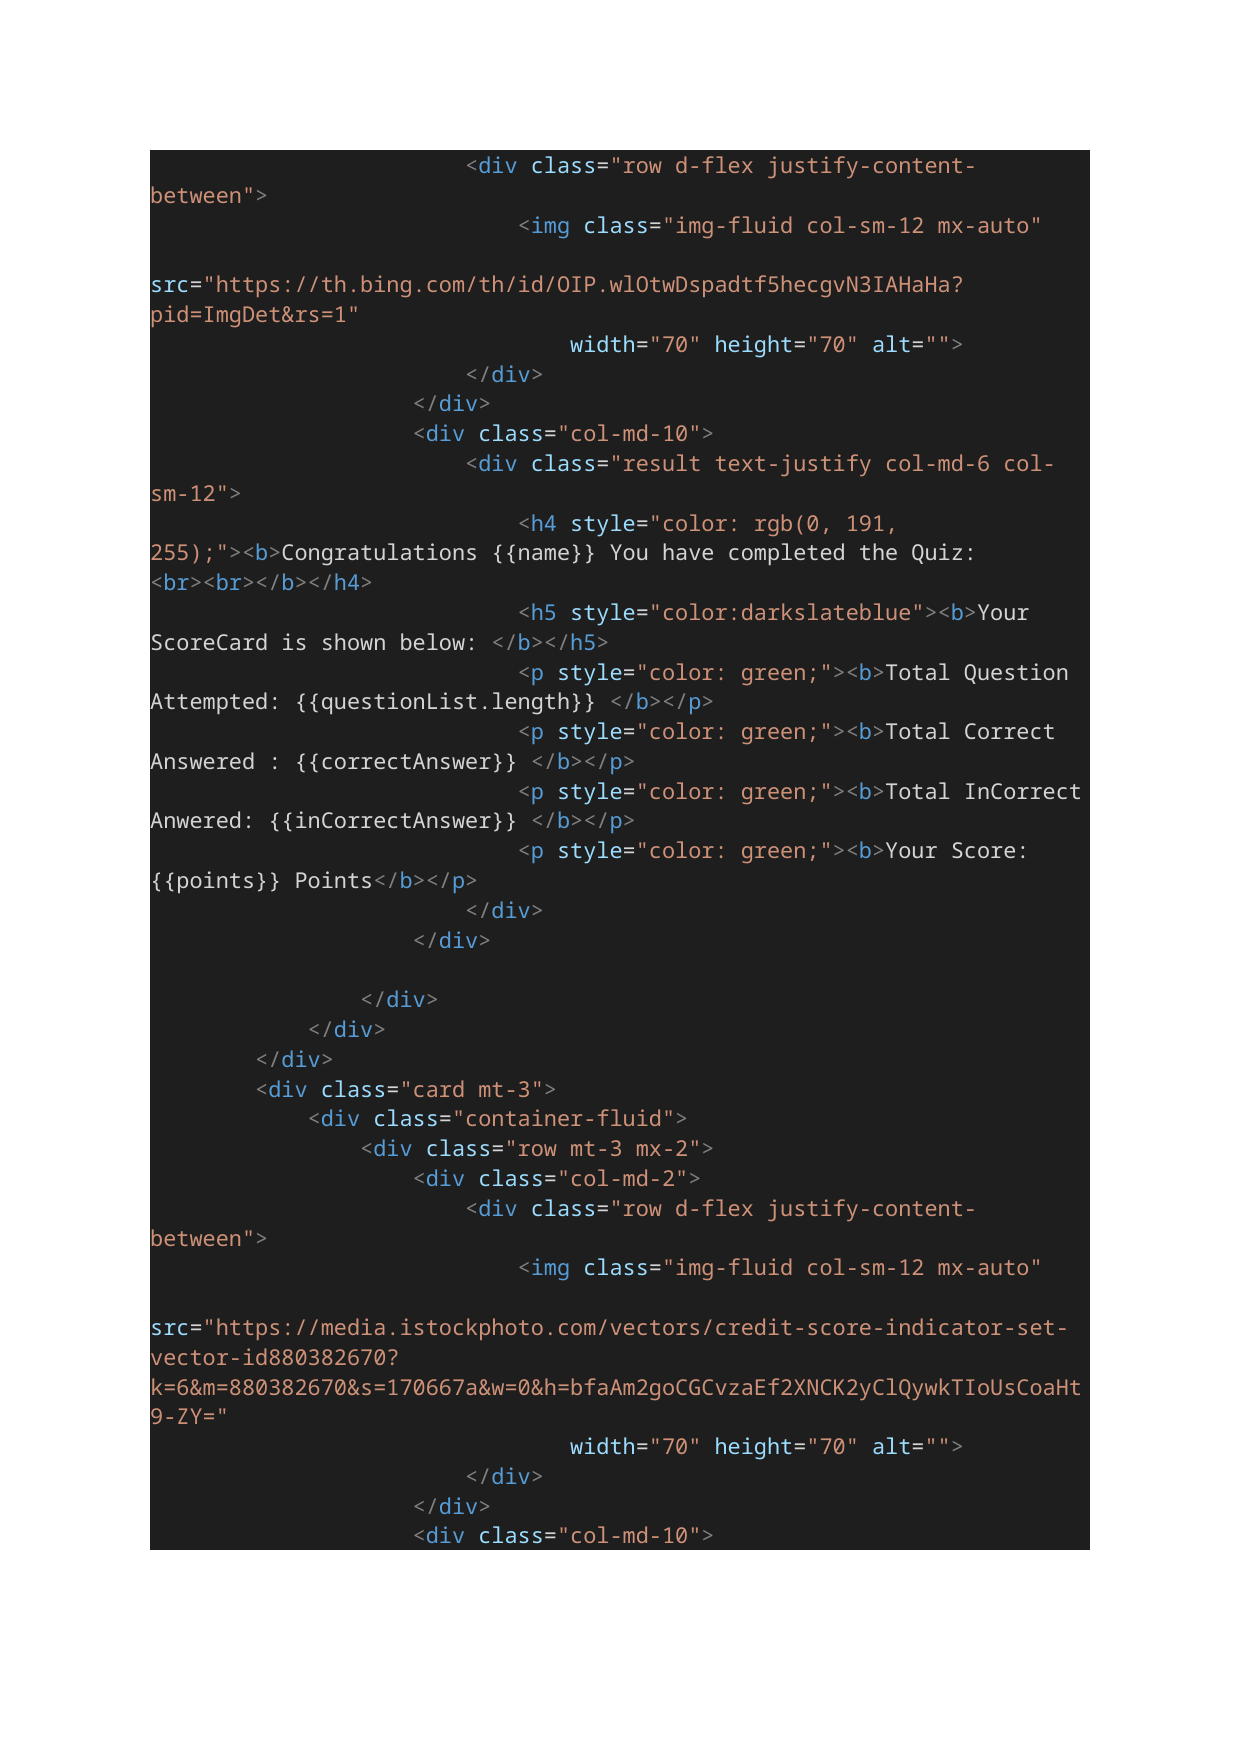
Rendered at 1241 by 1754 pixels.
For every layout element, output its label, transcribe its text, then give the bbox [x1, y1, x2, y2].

text </div> [150, 895, 1090, 924]
text <img class="img-fluid col-sm-12 mx-auto" [150, 1252, 1090, 1282]
text src="https://media.istockphoto.com/vectors/credit-score-indicator-set-vector-id880382670?k=6&m=880382670&s=170667a&w=0&h=bfaAm2goCGCvzaEf2XNCK2yClQywkTIoUsCoaHt9-ZY=" [150, 1282, 1090, 1431]
text <div class="row d-flex justify-content-between"> [150, 150, 1090, 209]
text </div> [150, 358, 1090, 388]
text </div> [150, 1014, 1090, 1044]
text <div class="container-fluid"> [150, 1103, 1090, 1133]
text <div class="result text-justify col-md-6 col-sm-12"> [150, 448, 1090, 507]
text <p style="color: green;"><b>Total Correct Answered : {{correctAnswer}} </b></p> [150, 716, 1090, 776]
text <p style="color: green;"><b>Total Question Attempted: {{questionList.length}} </b></p> [150, 656, 1090, 716]
text <h5 style="color:darkslateblue"><b>Your ScoreCard is shown below: </b></h5> [150, 597, 1090, 656]
text width="70" height="70" alt=""> [150, 329, 1090, 358]
text </div> [150, 1461, 1090, 1491]
text <p style="color: green;"><b>Total InCorrect Anwered: {{inCorrectAnswer}} </b></p> [150, 776, 1090, 835]
text <div class="row mt-3 mx-2"> [150, 1133, 1090, 1163]
text <p style="color: green;"><b>Your Score: {{points}} Points</b></p> [150, 835, 1090, 895]
text <div class="col-md-10"> [150, 418, 1090, 448]
text </div> [150, 1044, 1090, 1073]
text </div> [150, 1491, 1090, 1520]
text <div class="col-md-10"> [150, 1520, 1090, 1550]
text src="https://th.bing.com/th/id/OIP.wlOtwDspadtf5hecgvN3IAHaHa?pid=ImgDet&rs=1" [150, 239, 1090, 329]
text </div> [150, 984, 1090, 1014]
text width="70" height="70" alt=""> [150, 1431, 1090, 1461]
text <div class="col-md-2"> [150, 1163, 1090, 1193]
text <div class="row d-flex justify-content-between"> [150, 1193, 1090, 1252]
text </div> [150, 388, 1090, 418]
text <h4 style="color: rgb(0, 191, 255);"><b>Congratulations {{name}} You have completed the Quiz: <br><br></b></h4> [150, 507, 1090, 597]
text </div> [150, 924, 1090, 954]
text <img class="img-fluid col-sm-12 mx-auto" [150, 209, 1090, 239]
text <div class="card mt-3"> [150, 1073, 1090, 1103]
